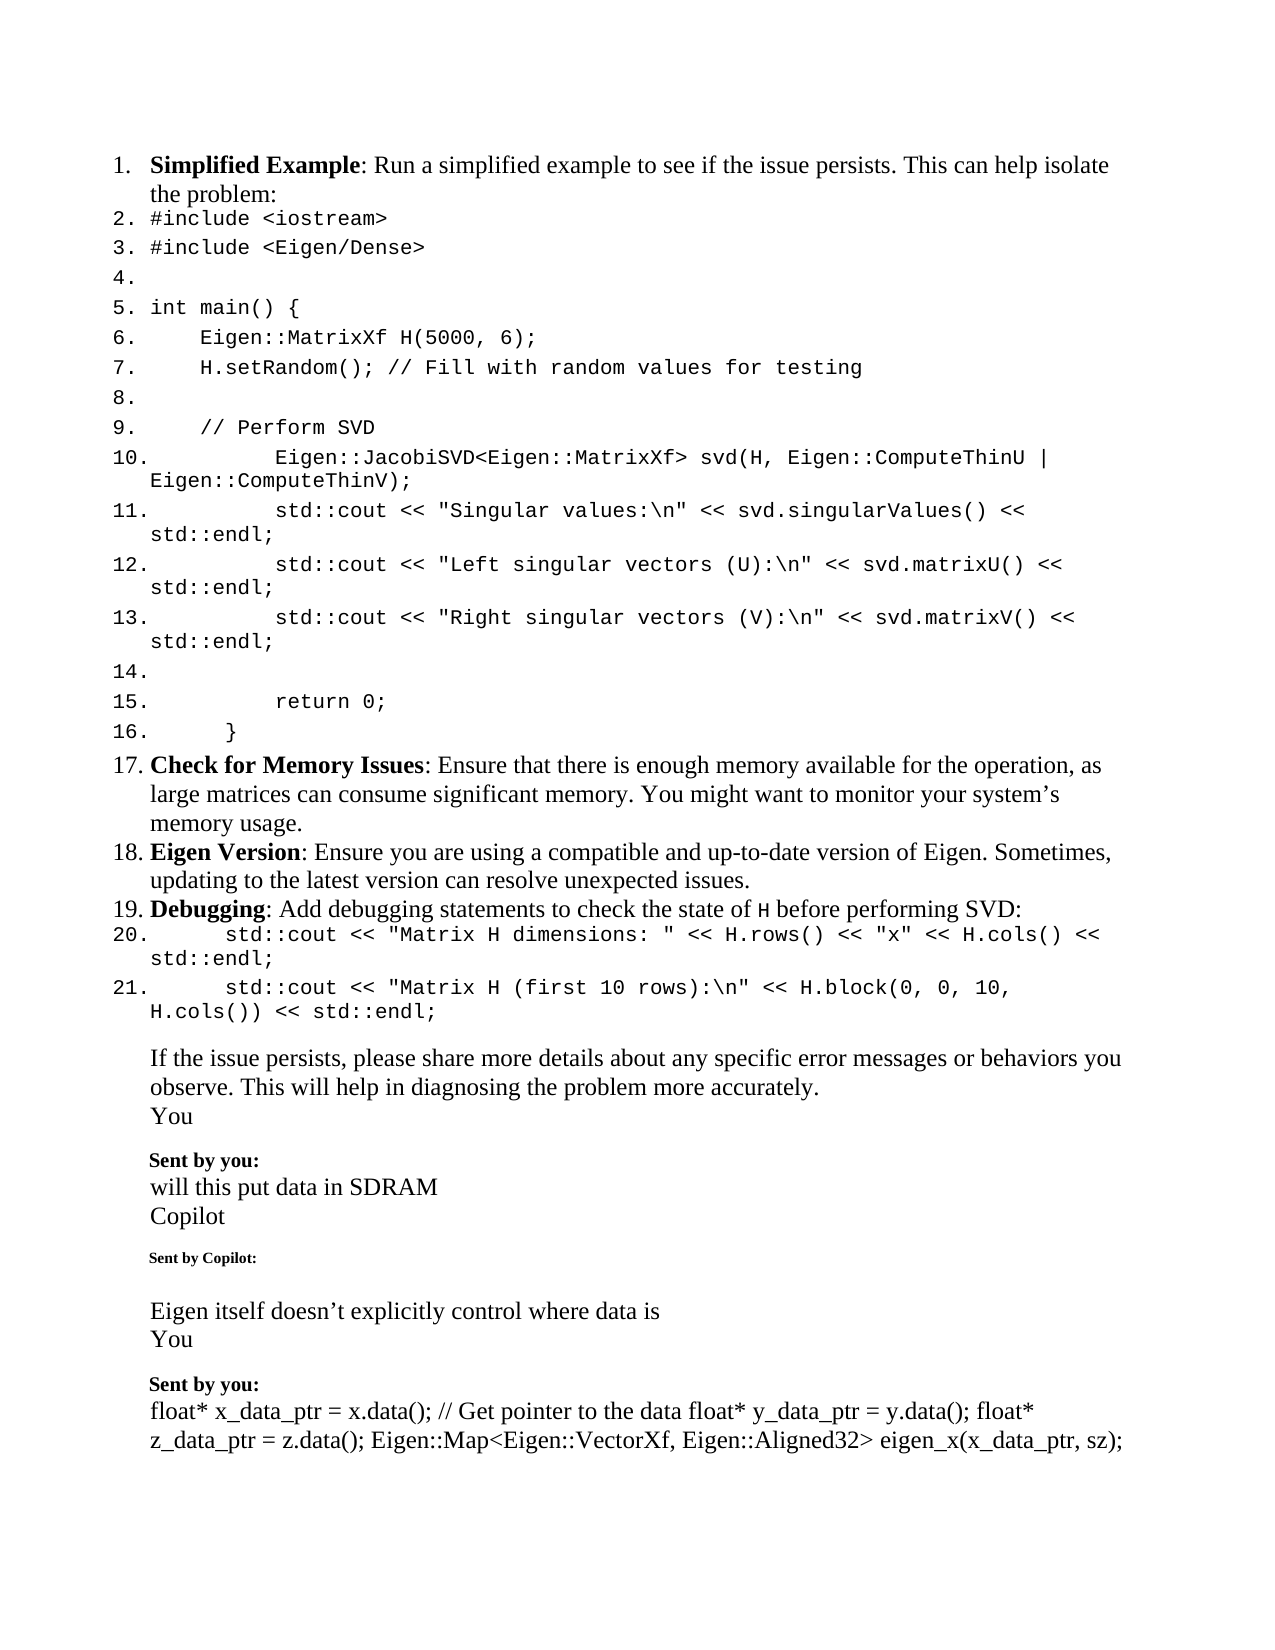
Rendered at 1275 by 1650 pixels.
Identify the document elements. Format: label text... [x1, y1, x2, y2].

text If the issue persists, please share more details about any specific error messages or behaviors you observe. This will help in diagnosing the problem more accurately. [150, 1043, 1125, 1101]
list Check for Memory Issues: Ensure that there is enough memory available for the operation, as large matrices can consume significant memory. You might want to monitor your system’s memory usage. [112, 751, 1125, 837]
list Eigen::JacobiSVD<Eigen::MatrixXf> svd(H, Eigen::ComputeThinU | Eigen::ComputeThinV); [112, 447, 1125, 494]
list } [112, 721, 1125, 744]
list #include <iostream> [112, 207, 1125, 231]
text Sent by you: [148, 1148, 1127, 1172]
list int main() { [112, 297, 1125, 321]
list std::cout << "Right singular vectors (V):\n" << svd.matrixV() << std::endl; [112, 607, 1125, 654]
text Copilot [150, 1201, 1125, 1230]
text You [150, 1101, 1125, 1130]
list return 0; [112, 691, 1125, 714]
text Sent by Copilot: [148, 1249, 1127, 1267]
list H.setRandom(); // Fill with random values for testing [112, 357, 1125, 381]
list std::cout << "Singular values:\n" << svd.singularValues() << std::endl; [112, 500, 1125, 547]
list std::cout << "Matrix H (first 10 rows):\n" << H.block(0, 0, 10, H.cols()) << std::endl; [112, 977, 1125, 1025]
list Eigen Version: Ensure you are using a compatible and up-to-date version of Eigen. Sometimes, updating to the latest version can resolve unexpected issues. [112, 837, 1125, 894]
text You [150, 1324, 1125, 1353]
list #include <Eigen/Dense> [112, 237, 1125, 261]
text Sent by you: [148, 1372, 1127, 1396]
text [150, 1396, 1125, 1454]
list // Perform SVD [112, 417, 1125, 440]
list Simplified Example: Run a simplified example to see if the issue persists. This can help isolate the problem: [112, 150, 1125, 207]
list Eigen::MatrixXf H(5000, 6); [112, 327, 1125, 351]
list Debugging: Add debugging statements to check the state of H before performing SVD: [112, 894, 1125, 924]
list std::cout << "Matrix H dimensions: " << H.rows() << "x" << H.cols() << std::endl; [112, 924, 1125, 971]
list std::cout << "Left singular vectors (U):\n" << svd.matrixU() << std::endl; [112, 554, 1125, 601]
text Eigen itself doesn’t explicitly control where data is [150, 1296, 1125, 1324]
text will this put data in SDRAM [150, 1172, 1125, 1201]
